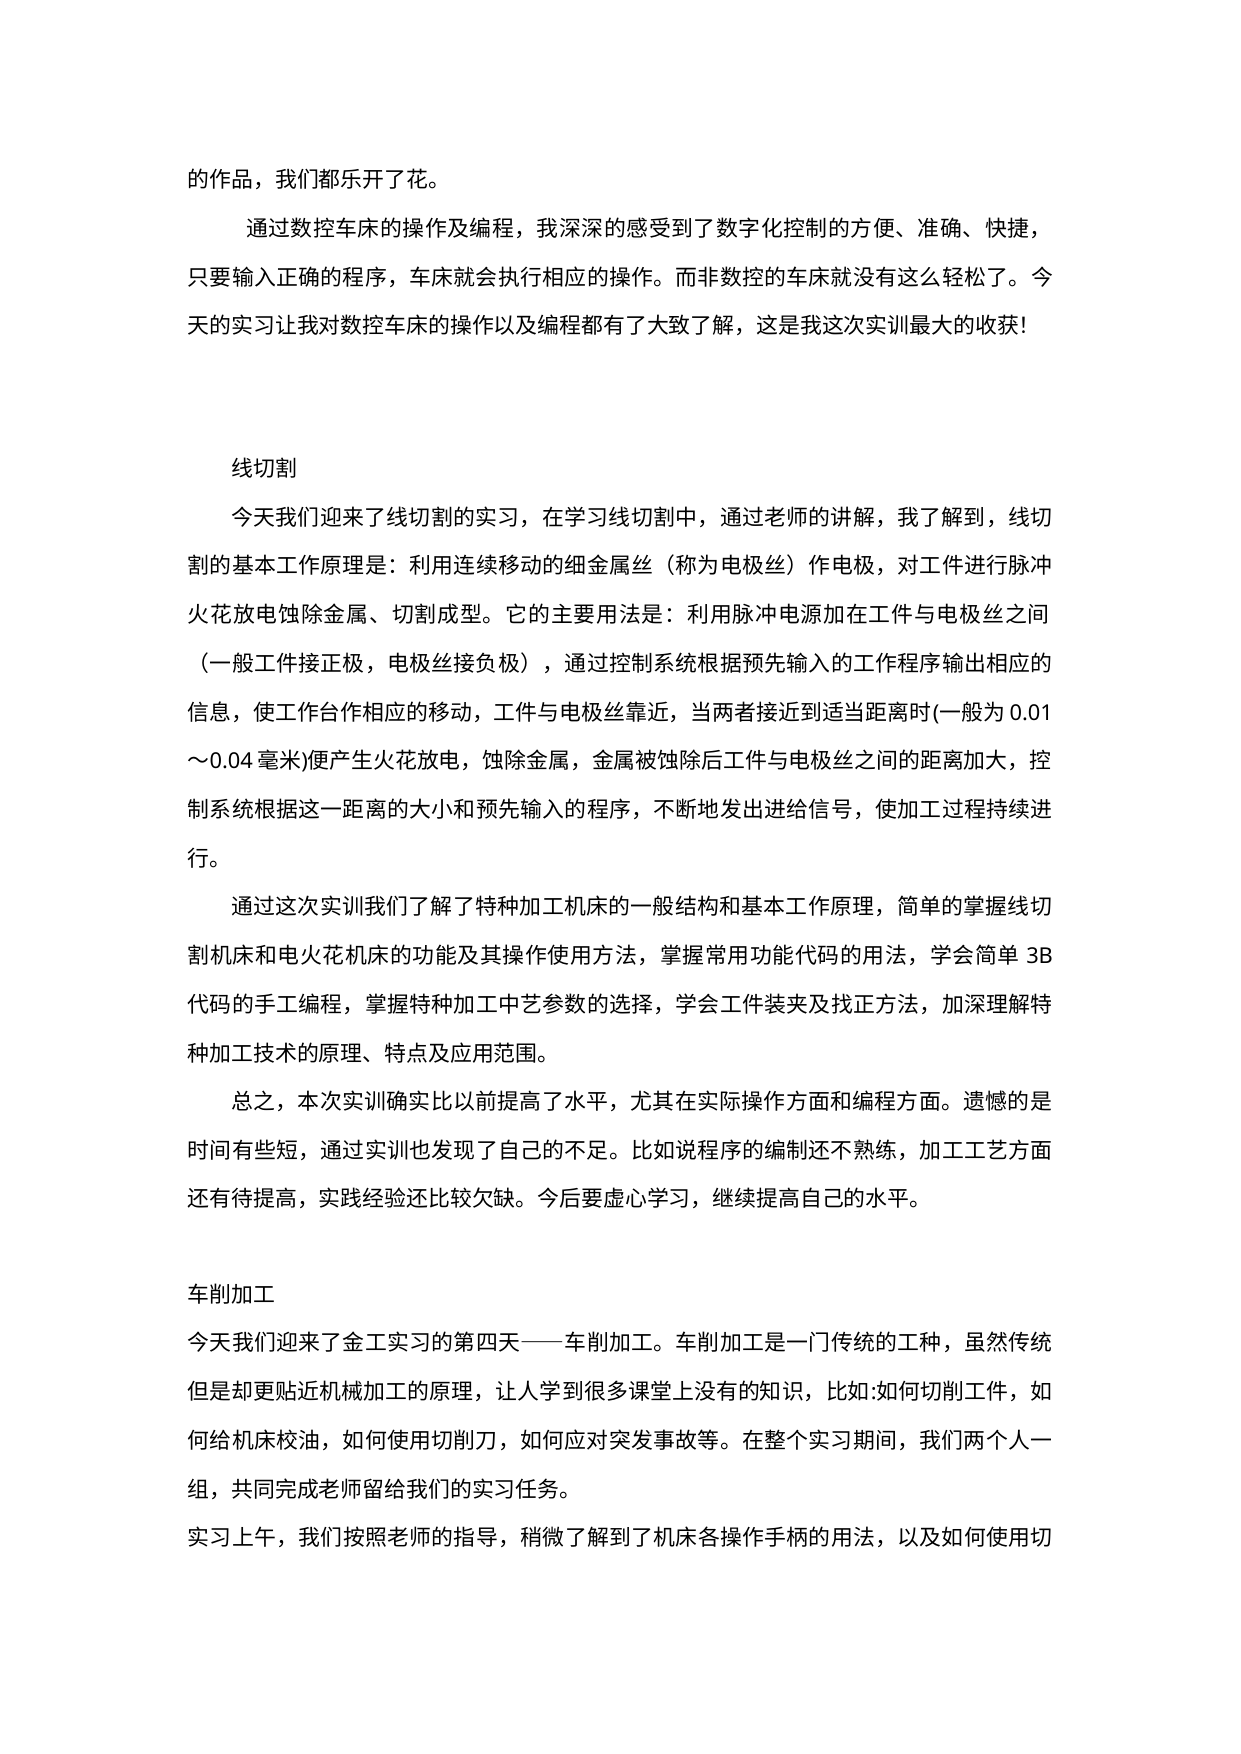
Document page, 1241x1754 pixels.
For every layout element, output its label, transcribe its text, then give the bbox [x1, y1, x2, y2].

text 总之，本次实训确实比以前提高了水平，尤其在实际操作方面和编程方面。遗憾的是时间有些短，通过实训也发现了自己的不足。比如说程序的编制还不熟练，加工工艺方面还有待提高，实践经验还比较欠缺。今后要虚心学习，继续提高自己的水平。 [187, 1083, 1053, 1213]
text 车削加工 [187, 1277, 1053, 1309]
text 通过数控车床的操作及编程，我深深的感受到了数字化控制的方便、准确、快捷，只要输入正确的程序，车床就会执行相应的操作。而非数控的车床就没有这么轻松了。今天的实习让我对数控车床的操作以及编程都有了大致了解，这是我这次实训最大的收获！ [187, 210, 1053, 340]
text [187, 162, 1053, 194]
text 线切割 [187, 451, 1053, 483]
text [187, 1519, 1053, 1552]
text 通过这次实训我们了解了特种加工机床的一般结构和基本工作原理，简单的掌握线切割机床和电火花机床的功能及其操作使用方法，掌握常用功能代码的用法，学会简单3B代码的手工编程，掌握特种加工中艺参数的选择，学会工件装夹及找正方法，加深理解特种加工技术的原理、特点及应用范围。 [187, 889, 1053, 1068]
text 今天我们迎来了金工实习的第四天——车削加工。车削加工是一门传统的工种，虽然传统，但是却更贴近机械加工的原理，让人学到很多课堂上没有的知识，比如:如何切削工件，如何给机床校油，如何使用切削刀，如何应对突发事故等。在整个实习期间，我们两个人一组，共同完成老师留给我们的实习任务。 [187, 1325, 1053, 1504]
text 今天我们迎来了线切割的实习，在学习线切割中，通过老师的讲解，我了解到，线切割的基本工作原理是：利用连续移动的细金属丝（称为电极丝）作电极，对工件进行脉冲火花放电蚀除金属、切割成型。它的主要用法是：利用脉冲电源加在工件与电极丝之间（一般工件接正极，电极丝接负极），通过控制系统根据预先输入的工作程序输出相应的信息，使工作台作相应的移动，工件与电极丝靠近，当两者接近到适当距离时(一般为0.01～0.04毫米)便产生火花放电，蚀除金属，金属被蚀除后工件与电极丝之间的距离加大，控制系统根据这一距离的大小和预先输入的程序，不断地发出进给信号，使加工过程持续进行。 [187, 499, 1053, 873]
